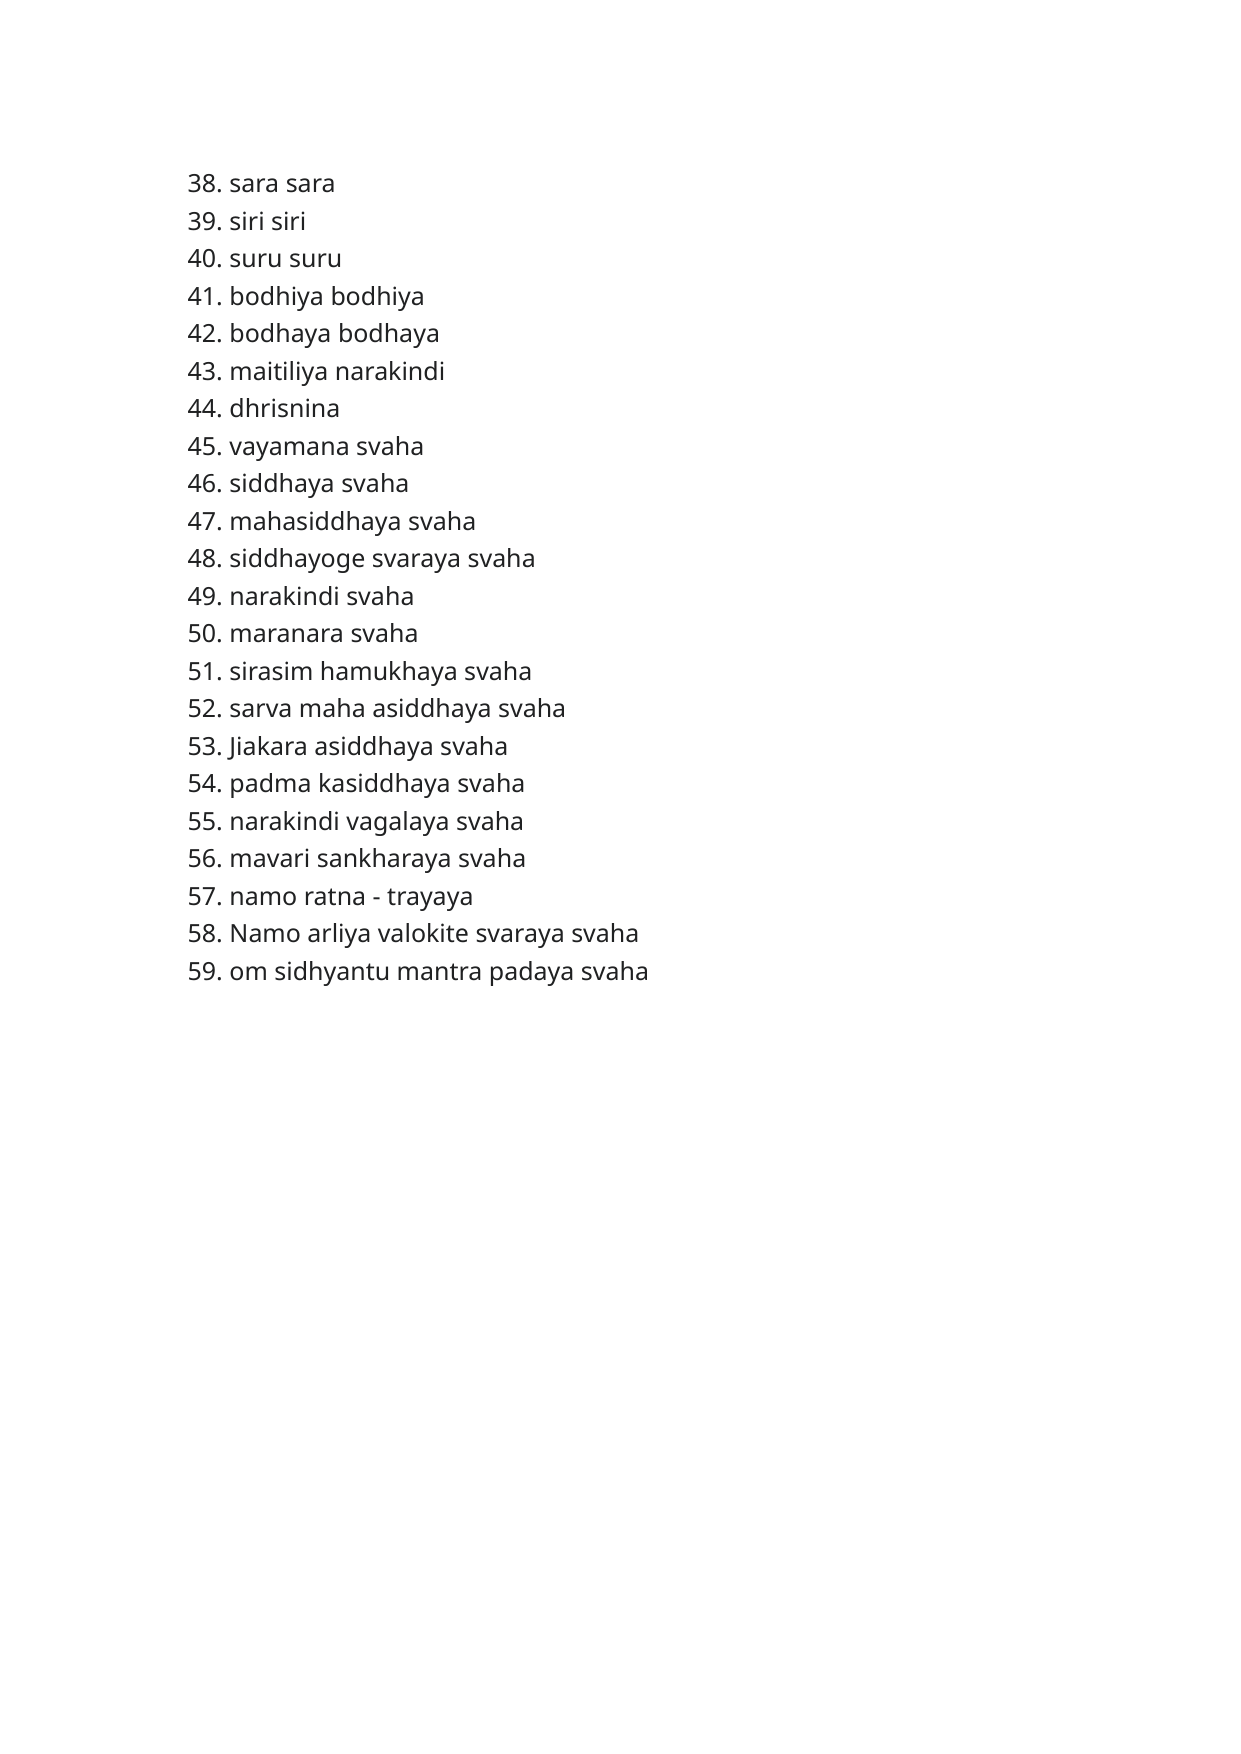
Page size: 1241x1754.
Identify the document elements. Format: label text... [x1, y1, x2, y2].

text 38. sara sara [187, 164, 1053, 202]
text 46. siddhaya svaha [187, 464, 1053, 502]
text 57. namo ratna - trayaya [187, 877, 1053, 914]
text 39. siri siri [187, 202, 1053, 239]
text 45. vayamana svaha [187, 427, 1053, 464]
text 42. bodhaya bodhaya [187, 314, 1053, 352]
text 58. Namo arliya valokite svaraya svaha [187, 914, 1053, 952]
text 50. maranara svaha [187, 614, 1053, 652]
text 47. mahasiddhaya svaha [187, 502, 1053, 539]
text 43. maitiliya narakindi [187, 352, 1053, 389]
text 51. sirasim hamukhaya svaha [187, 652, 1053, 689]
text 48. siddhayoge svaraya svaha [187, 539, 1053, 577]
text 54. padma kasiddhaya svaha [187, 764, 1053, 802]
text 41. bodhiya bodhiya [187, 277, 1053, 314]
text 55. narakindi vagalaya svaha [187, 802, 1053, 839]
text 53. Jiakara asiddhaya svaha [187, 727, 1053, 764]
text 59. om sidhyantu mantra padaya svaha [187, 952, 1053, 989]
text 52. sarva maha asiddhaya svaha [187, 689, 1053, 727]
text 56. mavari sankharaya svaha [187, 839, 1053, 877]
text 49. narakindi svaha [187, 577, 1053, 614]
text 44. dhrisnina [187, 389, 1053, 427]
text 40. suru suru [187, 239, 1053, 277]
